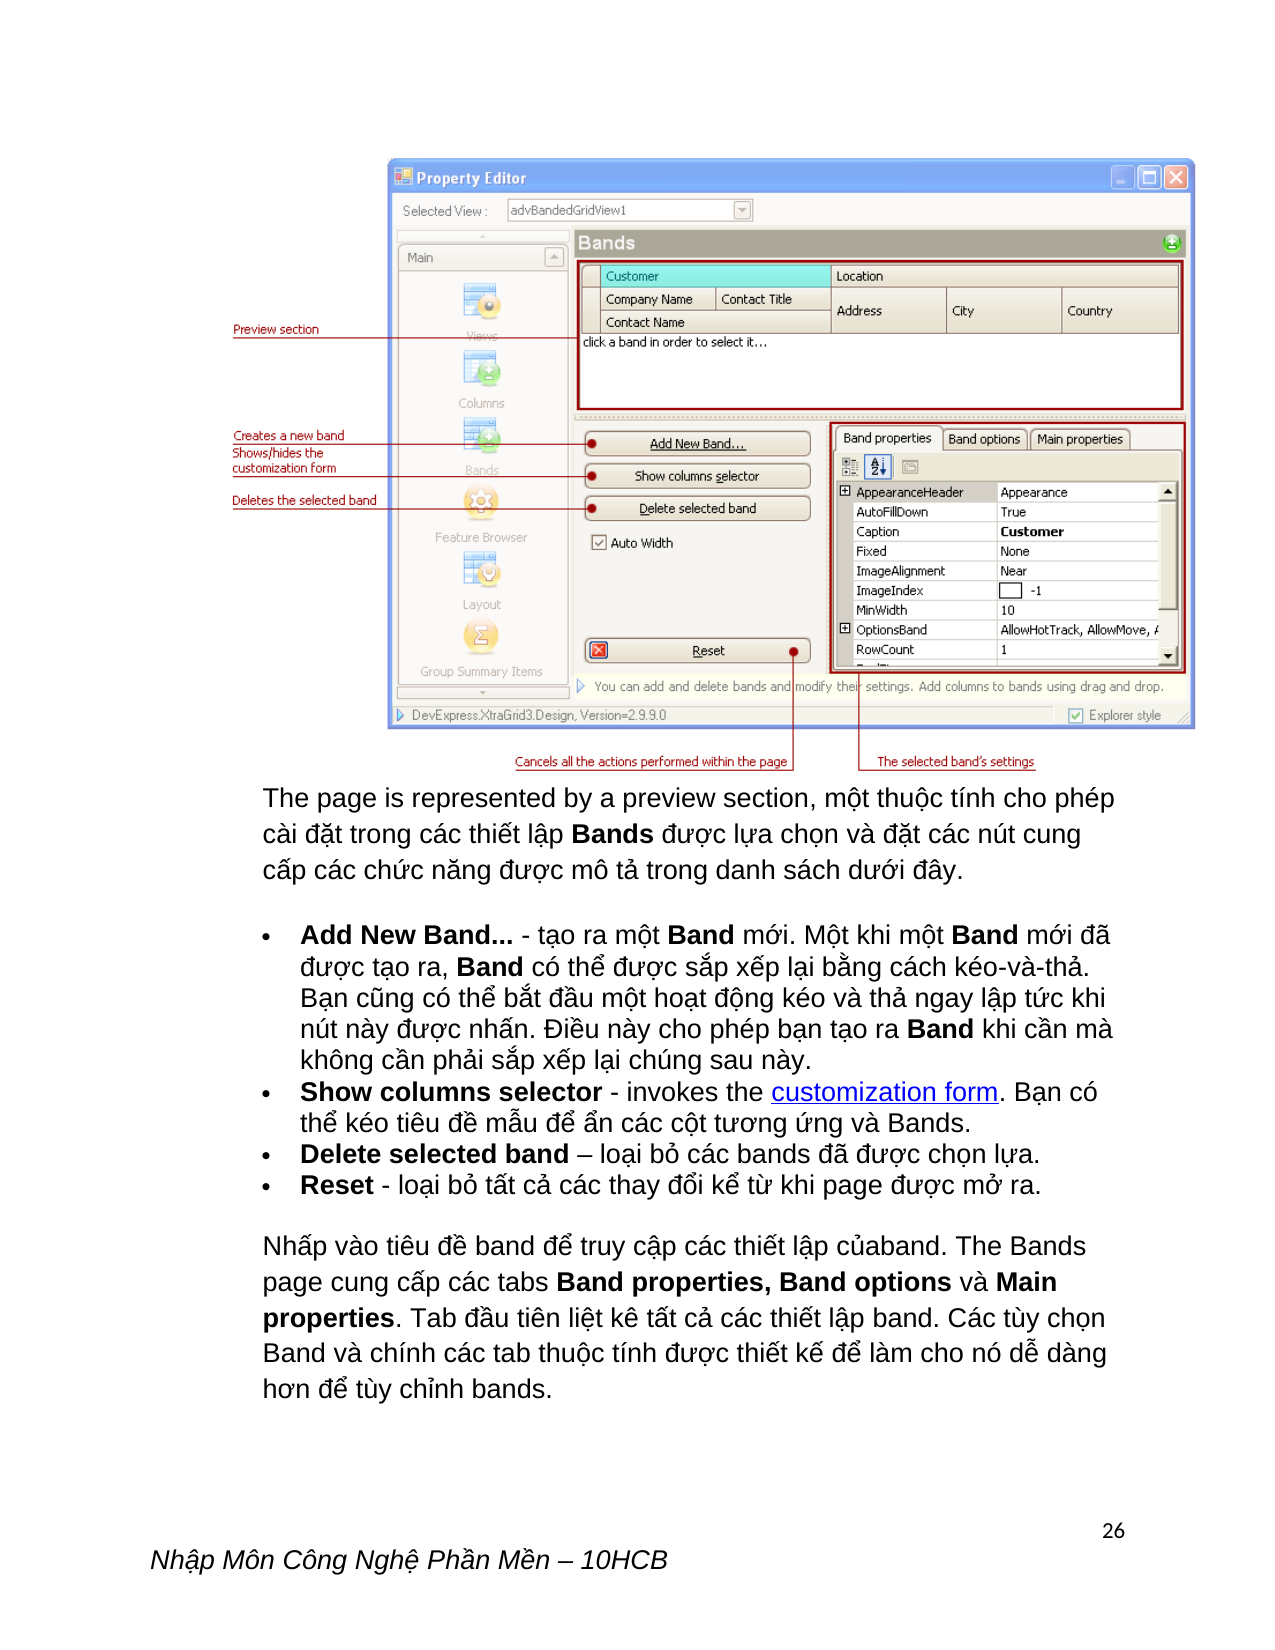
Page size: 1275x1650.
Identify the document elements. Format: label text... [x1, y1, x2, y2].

list Nhấp vào tiêu đề band để truy cập các thiết lập củaband. The Bands page cung cấp các tabs Band properties, Band options và Main properties. Tab đầu tiên liệt kê tất cả các thiết lập band. Các tùy chọn Band và chính các tab thuộc tính được thiết kế để làm cho nó dễ dàng hơn để tùy chỉnh bands. [262, 1230, 1125, 1405]
list Reset - loại bỏ tất cả các thay đổi kể từ khi page được mở ra. [262, 1169, 1125, 1201]
picture [225, 150, 1200, 779]
list Add New Band... - tạo ra một Band mới. Một khi một Band mới đã được tạo ra, Band có thể được sắp xếp lại bằng cách kéo-và-thả. Bạn cũng có thể bắt đầu một hoạt động kéo và thả ngay lập tức khi nút này được nhấn. Điều này cho phép bạn tạo ra Band khi cần mà không cần phải sắp xếp lại chúng sau này. [262, 919, 1125, 1076]
list The page is represented by a preview section, một thuộc tính cho phép cài đặt trong các thiết lập Bands được lựa chọn và đặt các nút cung cấp các chức năng được mô tả trong danh sách dưới đây. [262, 782, 1125, 885]
list Delete selected band – loại bỏ các bands đã được chọn lựa. [262, 1138, 1125, 1169]
list Show columns selector - invokes the customization form. Bạn có thể kéo tiêu đề mẫu để ẩn các cột tương ứng và Bands. [262, 1076, 1125, 1138]
